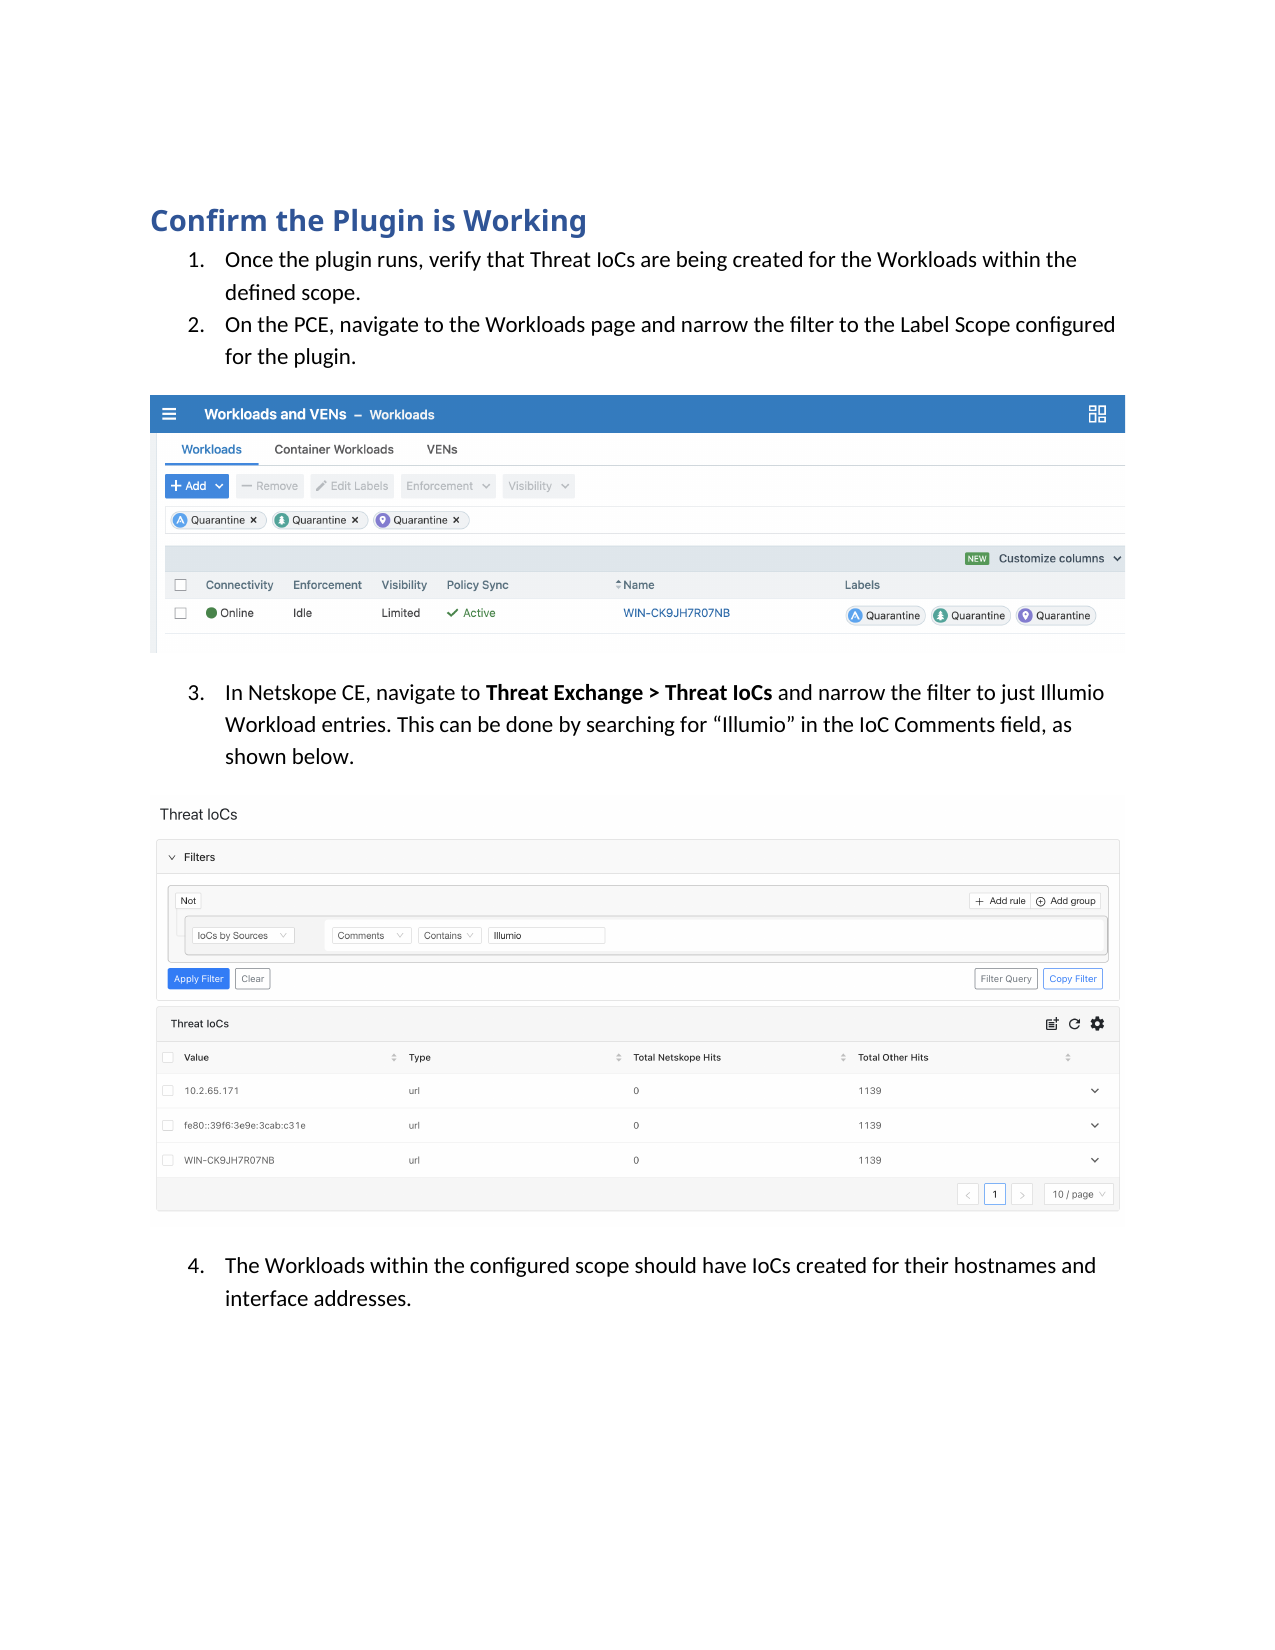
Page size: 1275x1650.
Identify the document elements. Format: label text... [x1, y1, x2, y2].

subtitle Confirm the Plugin is Working [150, 200, 1125, 240]
picture [150, 795, 1125, 1227]
list The Workloads within the configured scope should have IoCs created for their hostnames and interface addresses. [187, 1252, 1125, 1312]
list On the PCE, navigate to the Workloads page and narrow the filter to the Label Scope configured for the plugin. [187, 310, 1125, 370]
picture [150, 395, 1125, 653]
list Once the plugin runs, verify that Threat IoCs are being created for the Workloads within the defined scope. [187, 246, 1125, 306]
list In Netskope CE, navigate to Threat Exchange > Threat IoCs and narrow the filter to just Illumio Workload entries. This can be done by searching for “Illumio” in the IoC Comments field, as shown below. [187, 678, 1125, 770]
